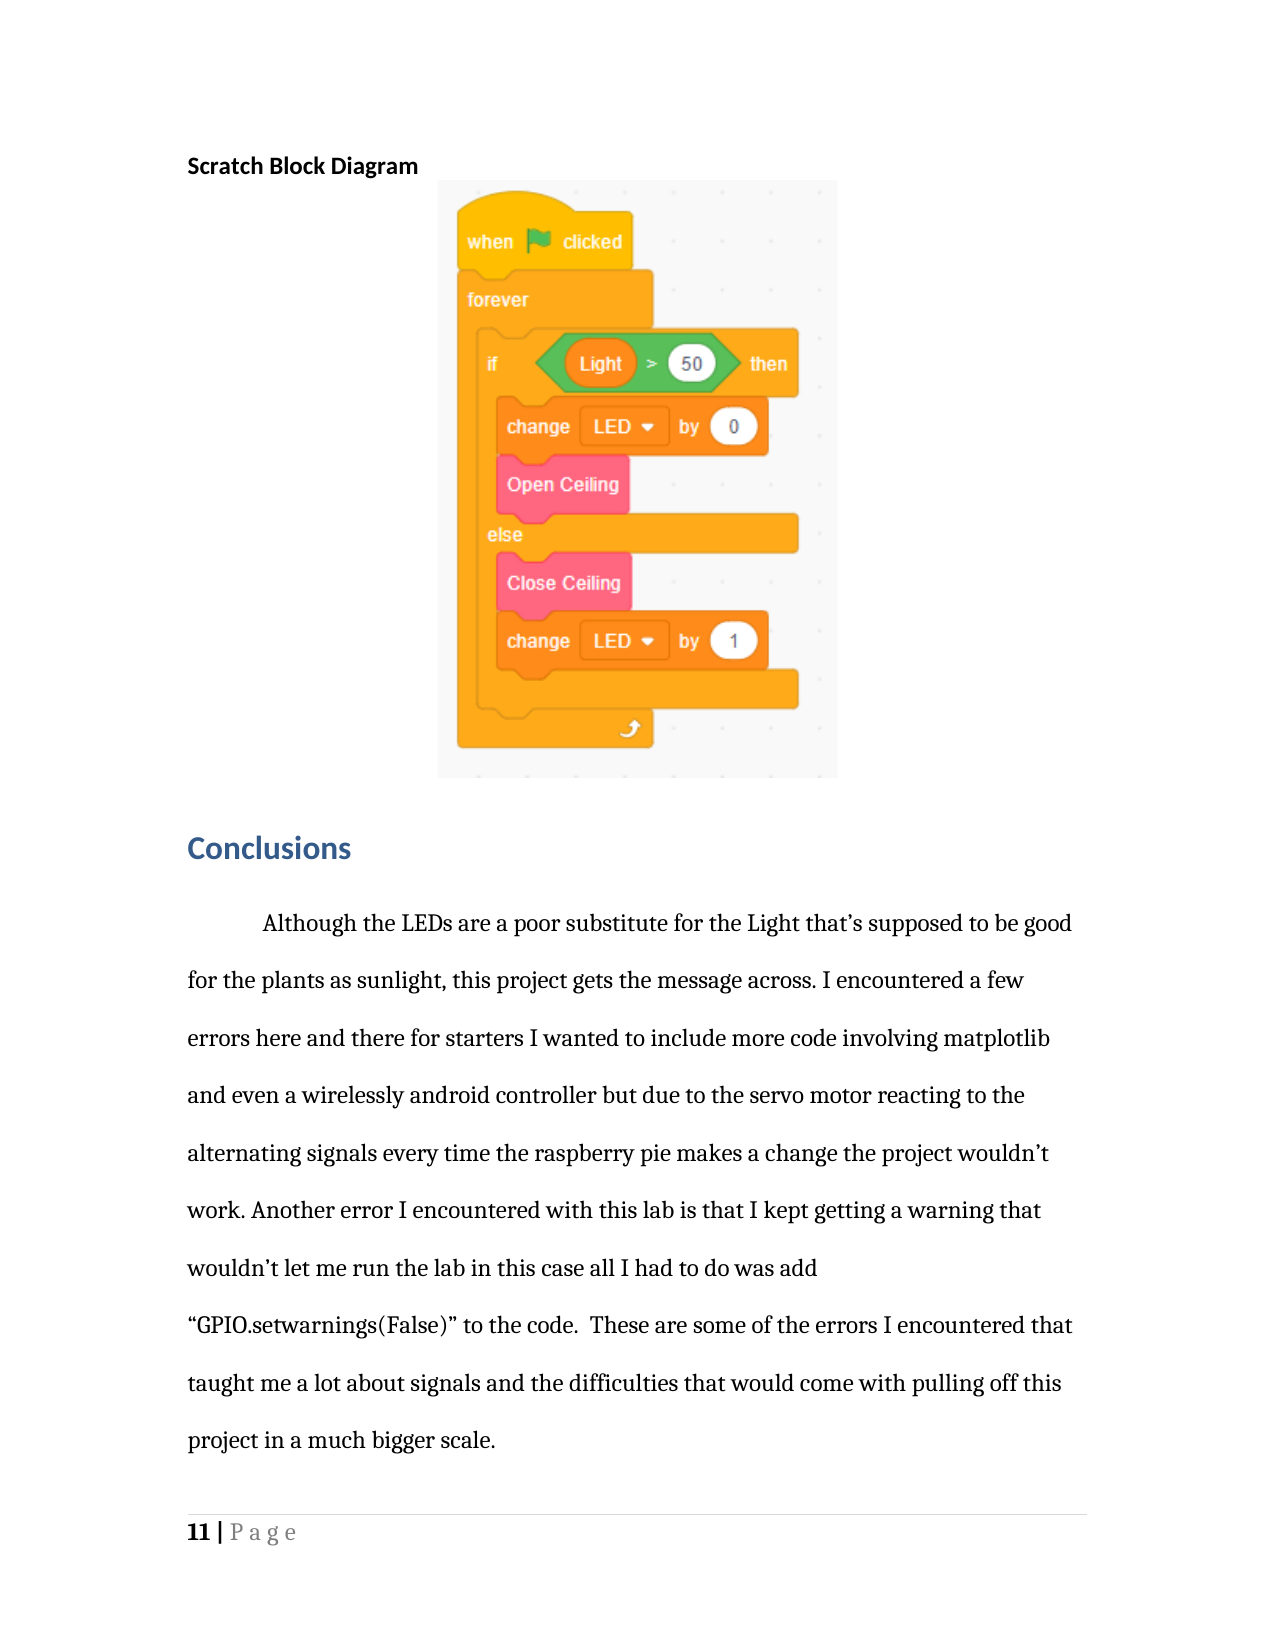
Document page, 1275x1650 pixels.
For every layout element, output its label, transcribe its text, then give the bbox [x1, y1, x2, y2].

picture [437, 180, 838, 778]
text Scratch Block Diagram [187, 150, 1087, 181]
subtitle Conclusions [187, 827, 1087, 868]
text Although the LEDs are a poor substitute for the Light that’s supposed to be good for the plants as sunlight, this project gets the message across. I encountered a few errors here and there for starters I wanted to include more code involving matplotlib and even a wirelessly android controller but due to the servo motor reacting to the alternating signals every time the raspberry pie makes a change the project wouldn’t work. Another error I encountered with this lab is that I kept getting a warning that wouldn’t let me run the lab in this case all I had to do was add “GPIO.setwarnings(False)” to the code. These are some of the errors I encountered that taught me a lot about signals and the difficulties that would come with pulling off this project in a much bigger scale. [187, 909, 1087, 1455]
